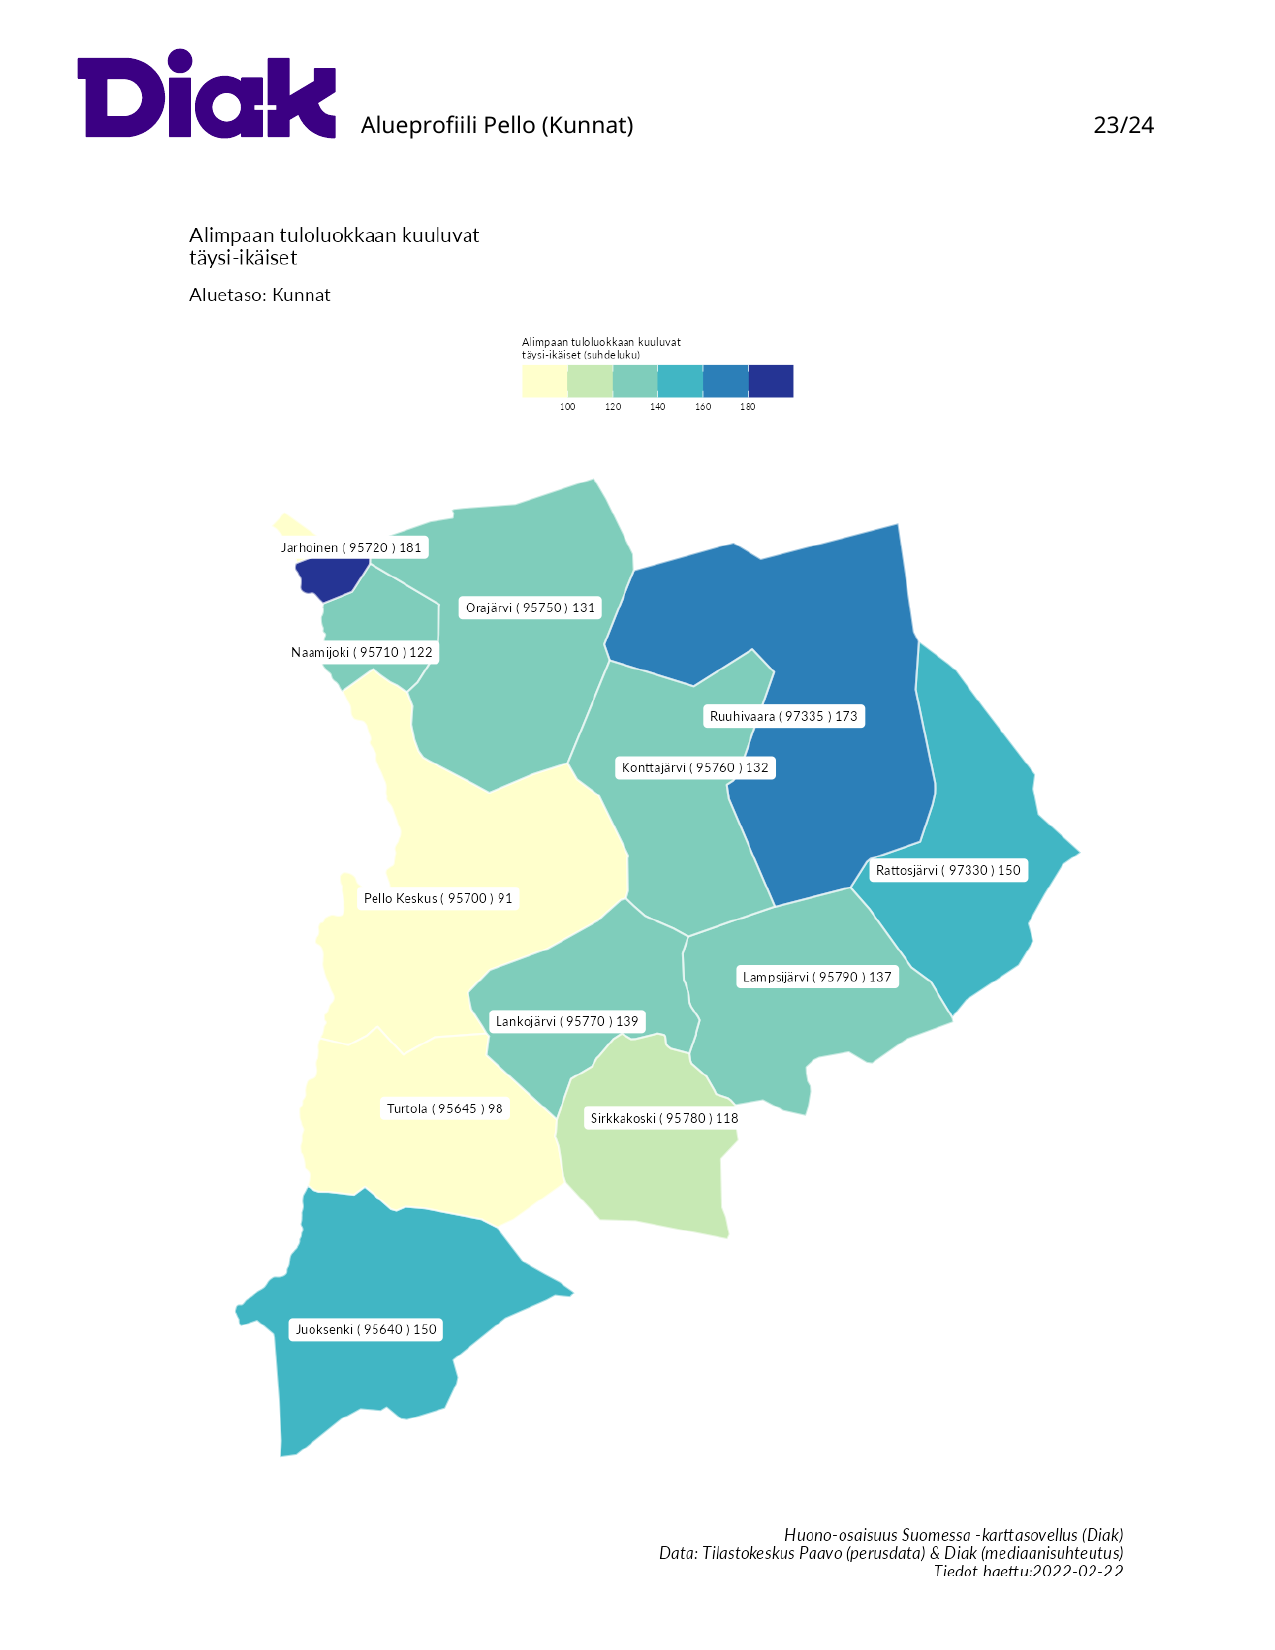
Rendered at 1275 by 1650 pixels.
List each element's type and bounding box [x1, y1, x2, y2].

picture [93, 172, 1219, 1576]
